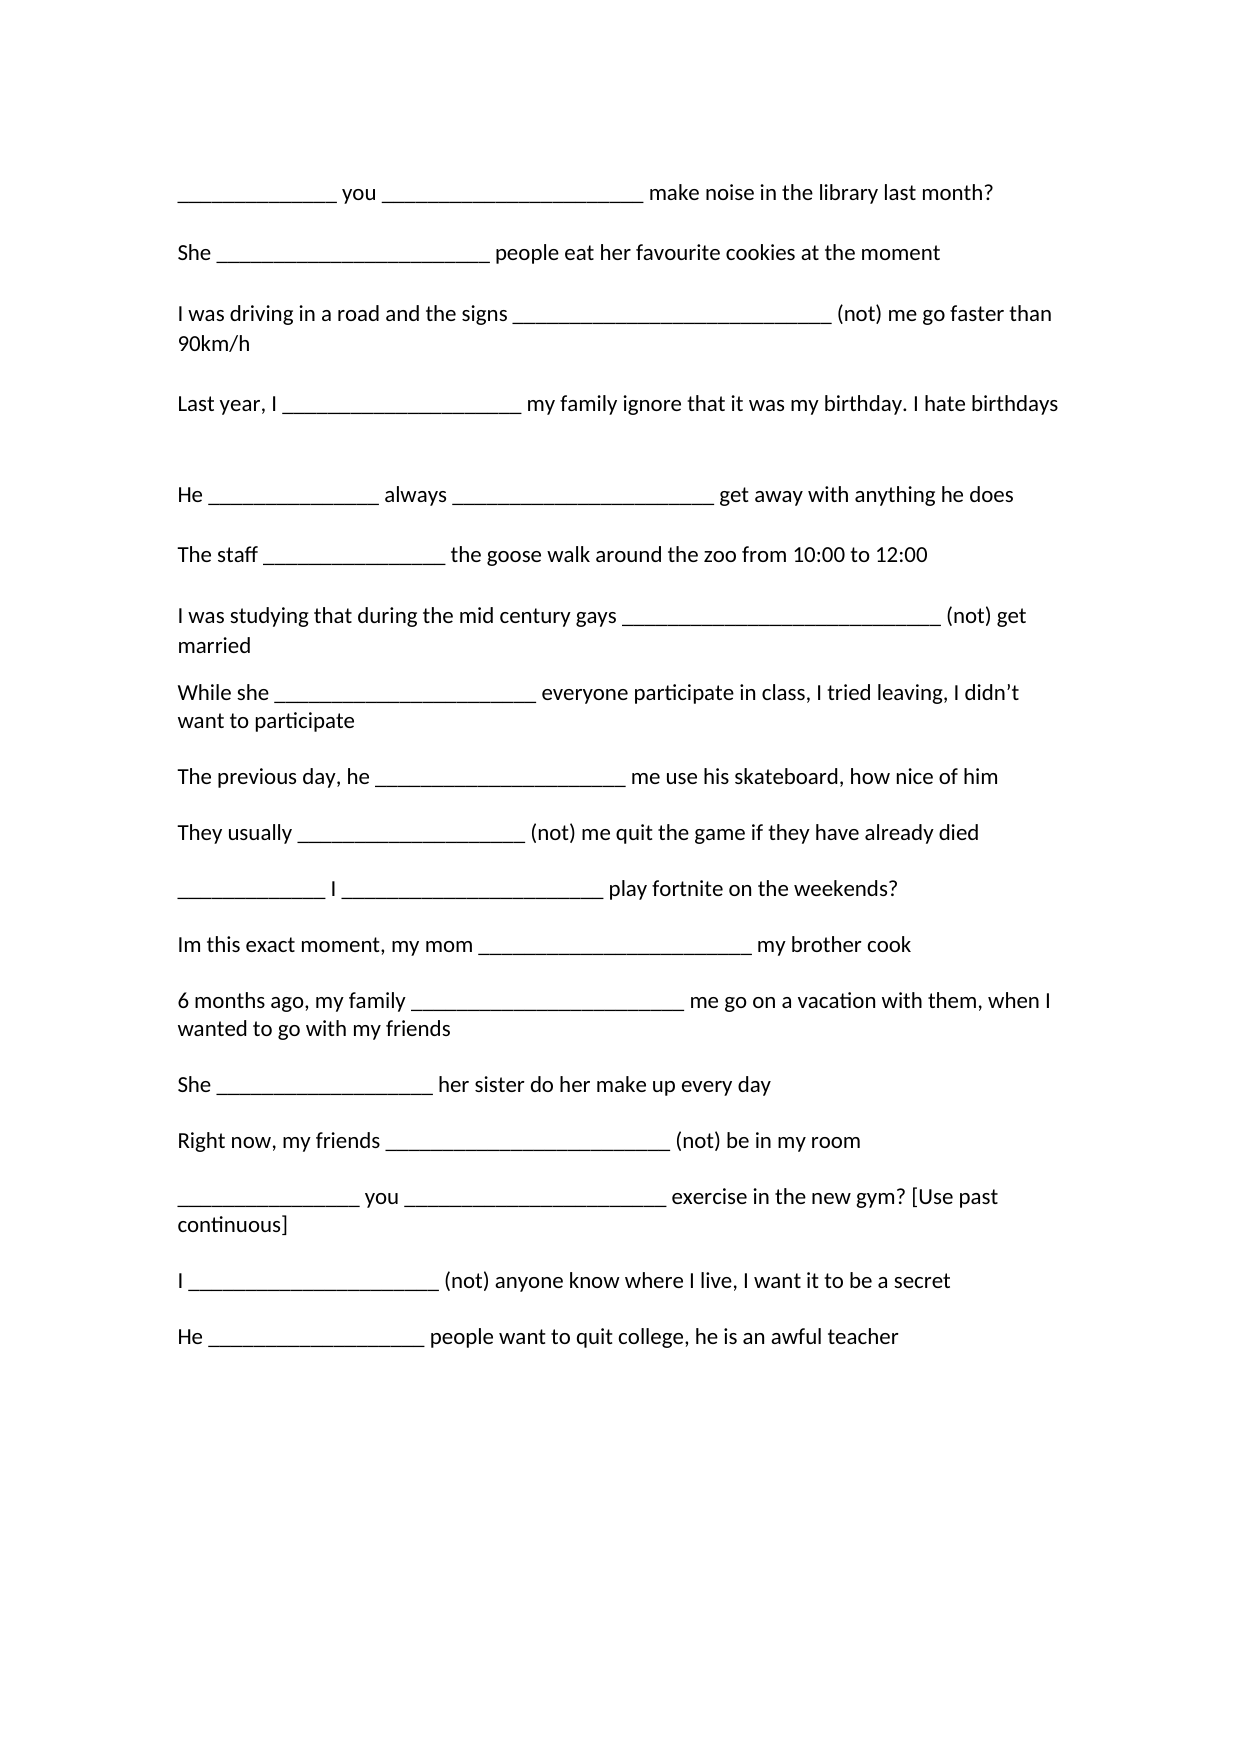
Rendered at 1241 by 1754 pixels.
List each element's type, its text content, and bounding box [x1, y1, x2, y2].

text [177, 148, 1063, 659]
text While she _______________________ everyone participate in class, I tried leaving, I didn’t want to participate The previous day, he ______________________ me use his skateboard, how nice of him They usually ____________________ (not) me quit the game if they have already died _____________ I _______________________ play fortnite on the weekends? Im this exact moment, my mom ________________________ my brother cook 6 months ago, my family ________________________ me go on a vacation with them, when I wanted to go with my friends She ___________________ her sister do her make up every day Right now, my friends _________________________ (not) be in my room ________________ you _______________________ exercise in the new gym? [Use past continuous] I ______________________ (not) anyone know where I live, I want it to be a secret He ___________________ people want to quit college, he is an awful teacher [177, 678, 1063, 1350]
